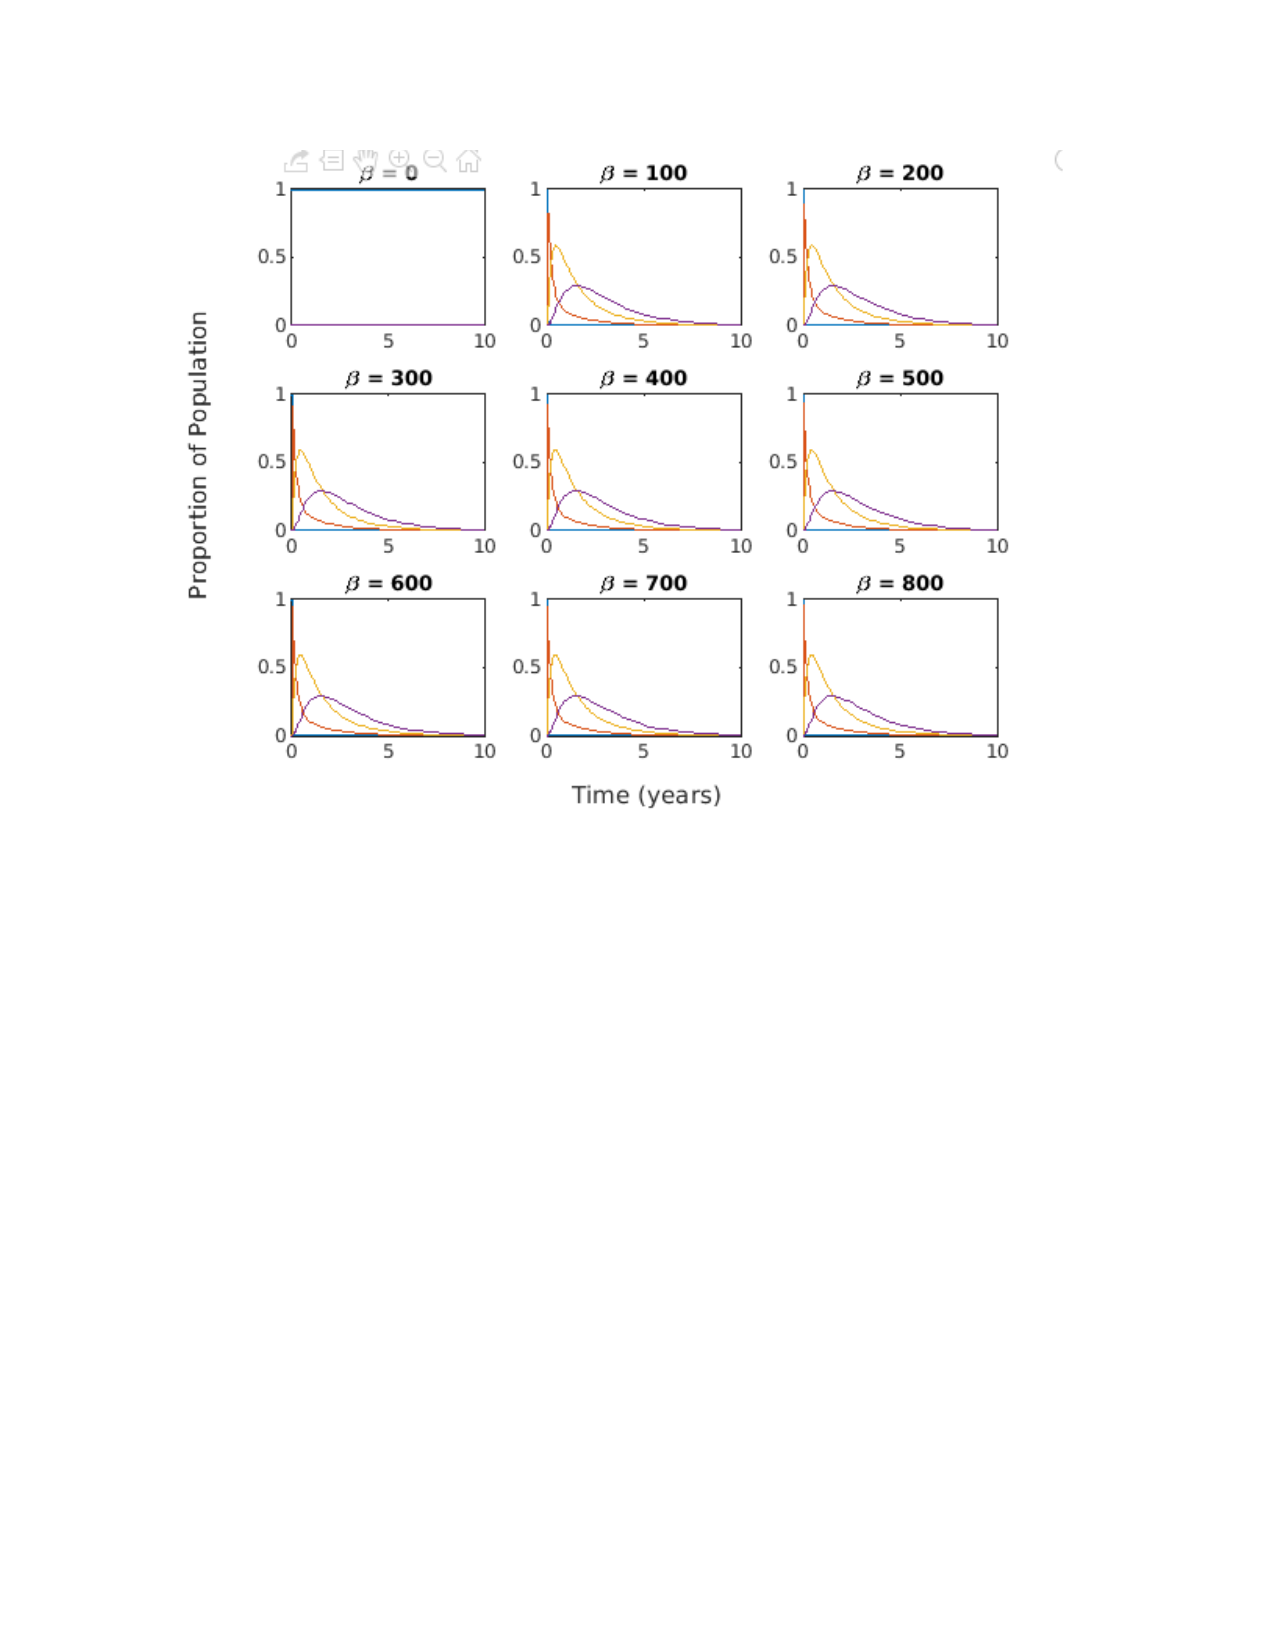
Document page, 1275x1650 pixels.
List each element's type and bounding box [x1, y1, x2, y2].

picture [150, 150, 1063, 816]
